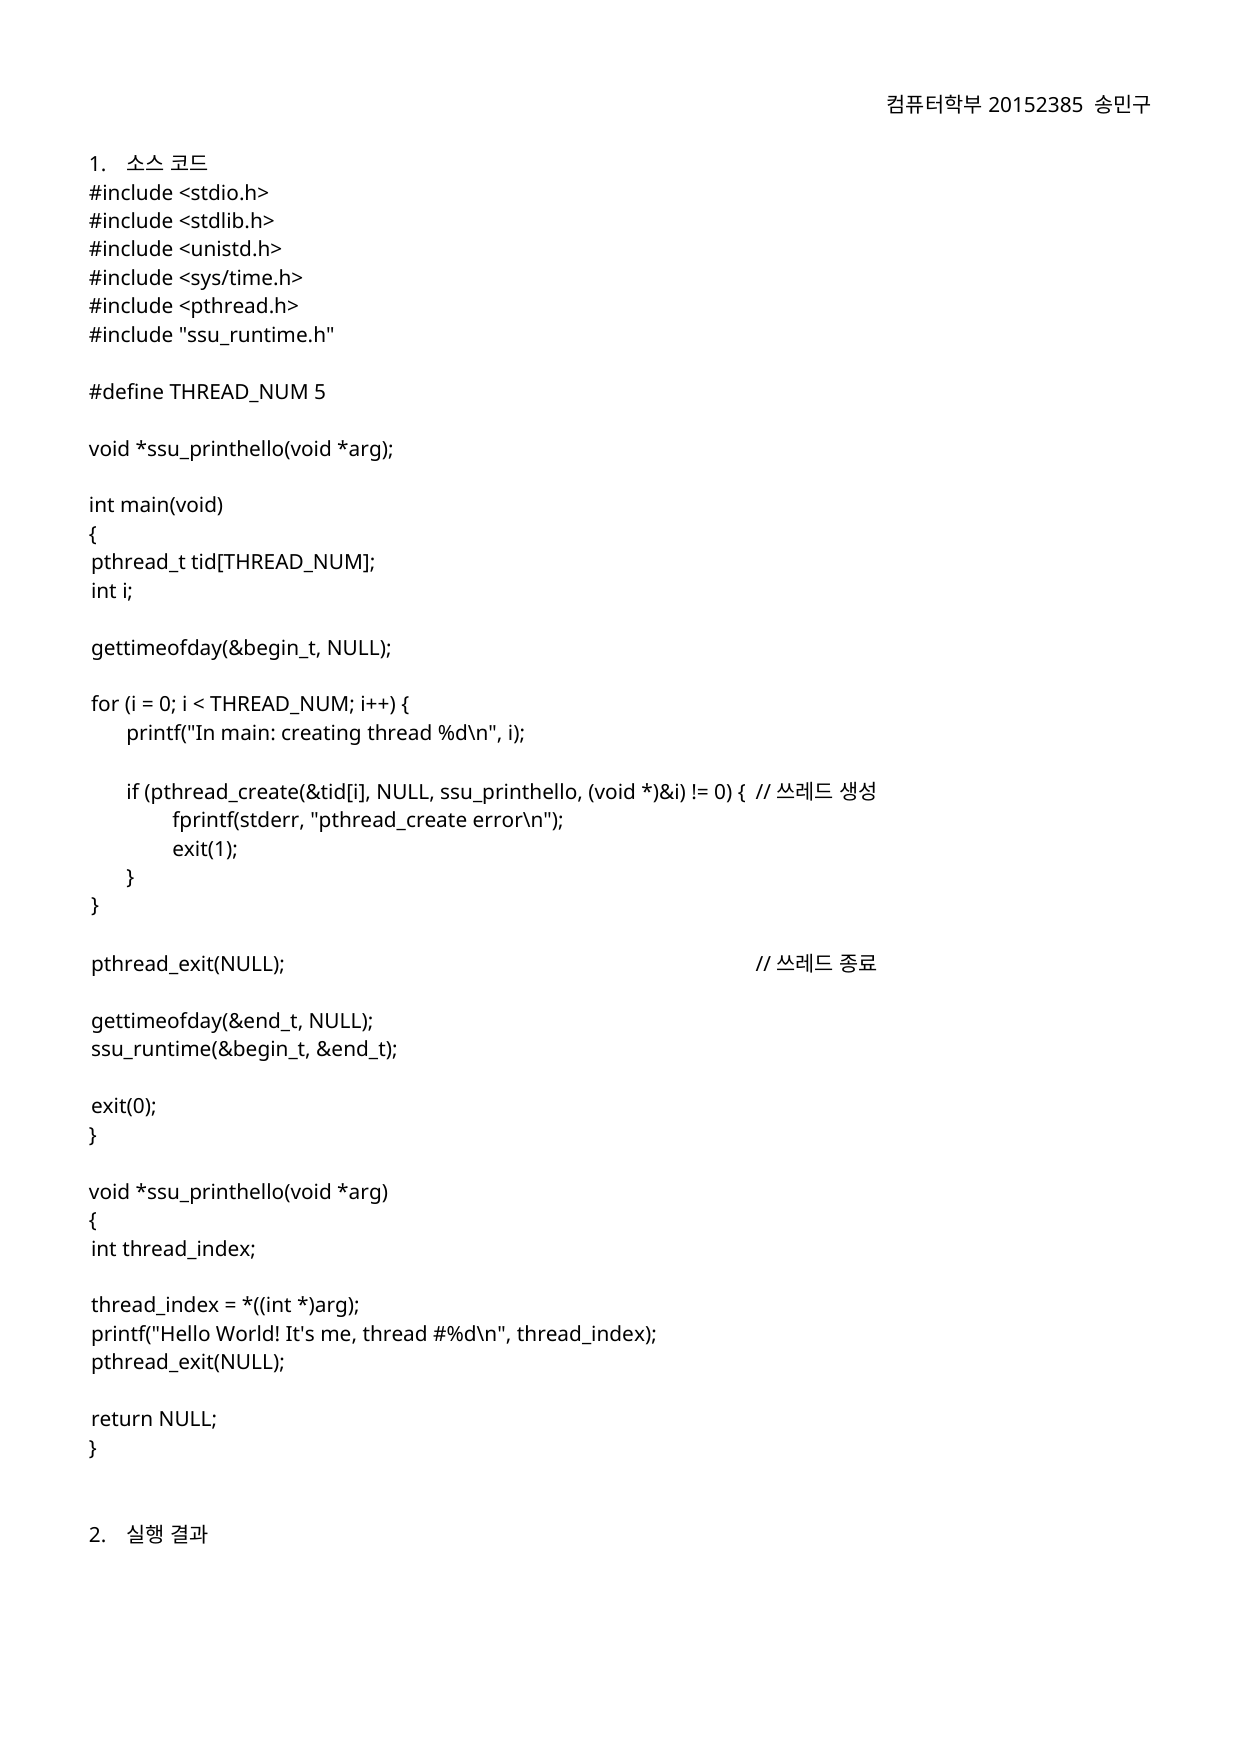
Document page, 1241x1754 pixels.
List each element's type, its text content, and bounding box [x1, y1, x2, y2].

text #include <unistd.h> [89, 234, 1152, 263]
text #include "ssu_runtime.h" [89, 320, 1152, 348]
text printf("Hello World! It's me, thread #%d\n", thread_index); [89, 1319, 1152, 1347]
text pthread_exit(NULL); // 쓰레드 종료 [89, 947, 1152, 978]
text void *ssu_printhello(void *arg) [89, 1177, 1152, 1205]
text if (pthread_create(&tid[i], NULL, ssu_printhello, (void *)&i) != 0) { // 쓰레드 생성 [89, 775, 1152, 805]
text #include <sys/time.h> [89, 263, 1152, 291]
text } [89, 891, 1152, 919]
text } [89, 862, 1152, 891]
text thread_index = *((int *)arg); [89, 1291, 1152, 1319]
text ssu_runtime(&begin_t, &end_t); [89, 1034, 1152, 1063]
text gettimeofday(&begin_t, NULL); [89, 633, 1152, 661]
text pthread_t tid[THREAD_NUM]; [89, 547, 1152, 576]
text fprintf(stderr, "pthread_create error\n"); [89, 805, 1152, 834]
text for (i = 0; i < THREAD_NUM; i++) { [89, 689, 1152, 718]
text { [89, 1205, 1152, 1234]
text { [89, 519, 1152, 547]
text #include <stdlib.h> [89, 206, 1152, 234]
text #define THREAD_NUM 5 [89, 377, 1152, 405]
text } [89, 1433, 1152, 1461]
text gettimeofday(&end_t, NULL); [89, 1006, 1152, 1034]
text pthread_exit(NULL); [89, 1347, 1152, 1376]
text } [89, 1120, 1152, 1148]
text 컴퓨터학부 20152385 송민구 [89, 89, 1152, 119]
text void *ssu_printhello(void *arg); [89, 434, 1152, 462]
text exit(1); [89, 834, 1152, 862]
text int i; [89, 576, 1152, 604]
text printf("In main: creating thread %d\n", i); [89, 718, 1152, 746]
text int thread_index; [89, 1234, 1152, 1262]
text #include <stdio.h> [89, 178, 1152, 206]
list 소스 코드 [89, 147, 1152, 178]
list 실행 결과 [89, 1518, 1152, 1548]
text return NULL; [89, 1404, 1152, 1433]
text #include <pthread.h> [89, 291, 1152, 320]
text int main(void) [89, 491, 1152, 519]
text exit(0); [89, 1091, 1152, 1120]
